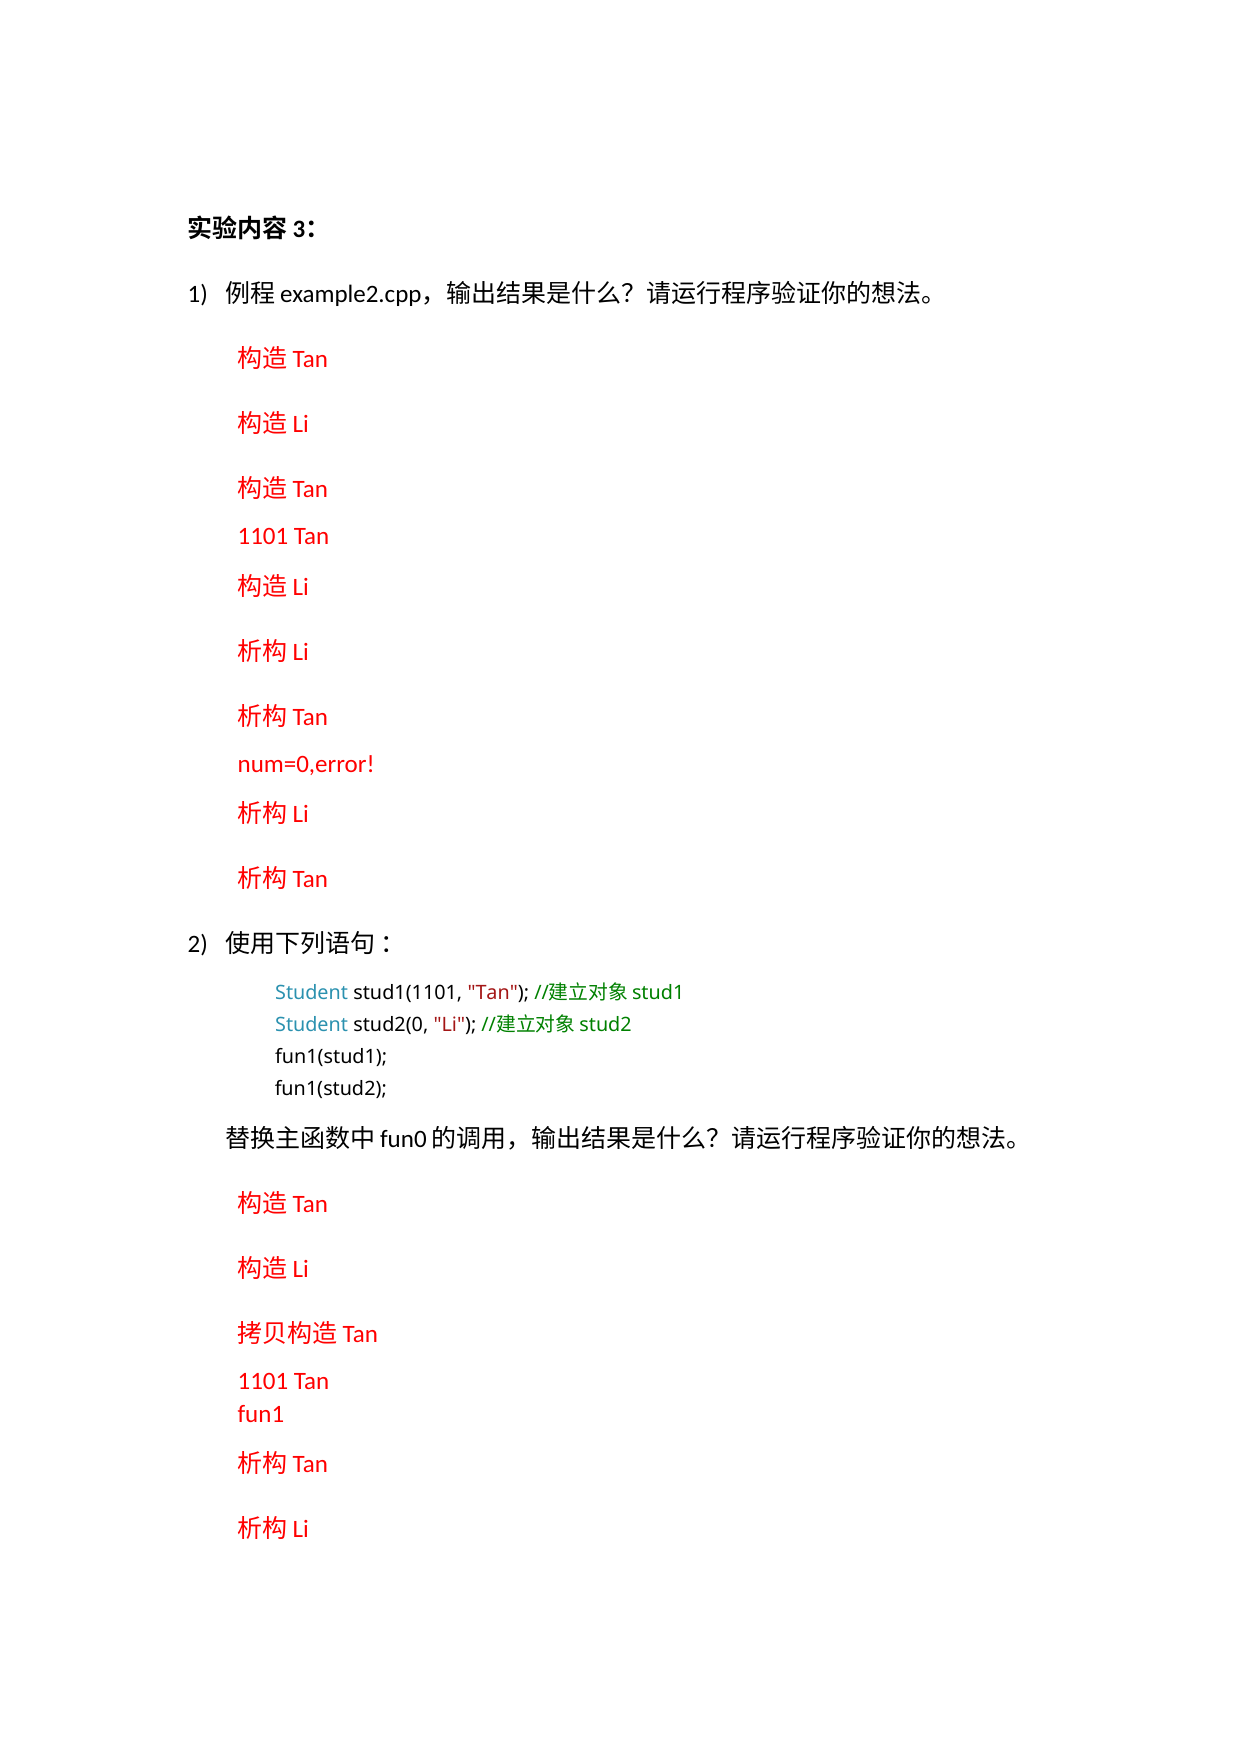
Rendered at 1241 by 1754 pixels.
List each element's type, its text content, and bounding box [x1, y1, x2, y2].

list 构造Li [187, 552, 1053, 617]
list 构造Tan [187, 1169, 1053, 1234]
list 1101 Tan [187, 519, 1053, 552]
list 析构Tan [187, 1429, 1053, 1494]
list 析构Li [187, 779, 1053, 844]
text 实验内容3： [187, 194, 1053, 259]
list 析构Li [187, 617, 1053, 682]
text Student stud2(0, "Li"); //建立对象stud2 [187, 1007, 1053, 1039]
list 1101 Tan [187, 1364, 1053, 1397]
list 构造Li [187, 1234, 1053, 1299]
list 使用下列语句 ： [187, 909, 1053, 974]
list 构造Tan [187, 324, 1053, 389]
list 构造Tan [187, 454, 1053, 519]
text fun1(stud1); [187, 1039, 1053, 1072]
list 析构Tan [231, 844, 1053, 909]
list 例程example2.cpp，输出结果是什么？请运行程序验证你的想法。 [187, 259, 1053, 324]
list 析构Li [187, 1494, 1053, 1559]
text Student stud1(1101, "Tan"); //建立对象stud1 [187, 974, 1053, 1007]
list num=0,error! [187, 747, 1053, 779]
list 析构Tan [187, 682, 1053, 747]
list 拷贝构造Tan [187, 1299, 1053, 1364]
list 替换主函数中fun0的调用，输出结果是什么？请运行程序验证你的想法。 [225, 1104, 1053, 1169]
list fun1 [187, 1397, 1053, 1429]
list 构造Li [187, 389, 1053, 454]
list fun1(stud2); [225, 1072, 1053, 1104]
